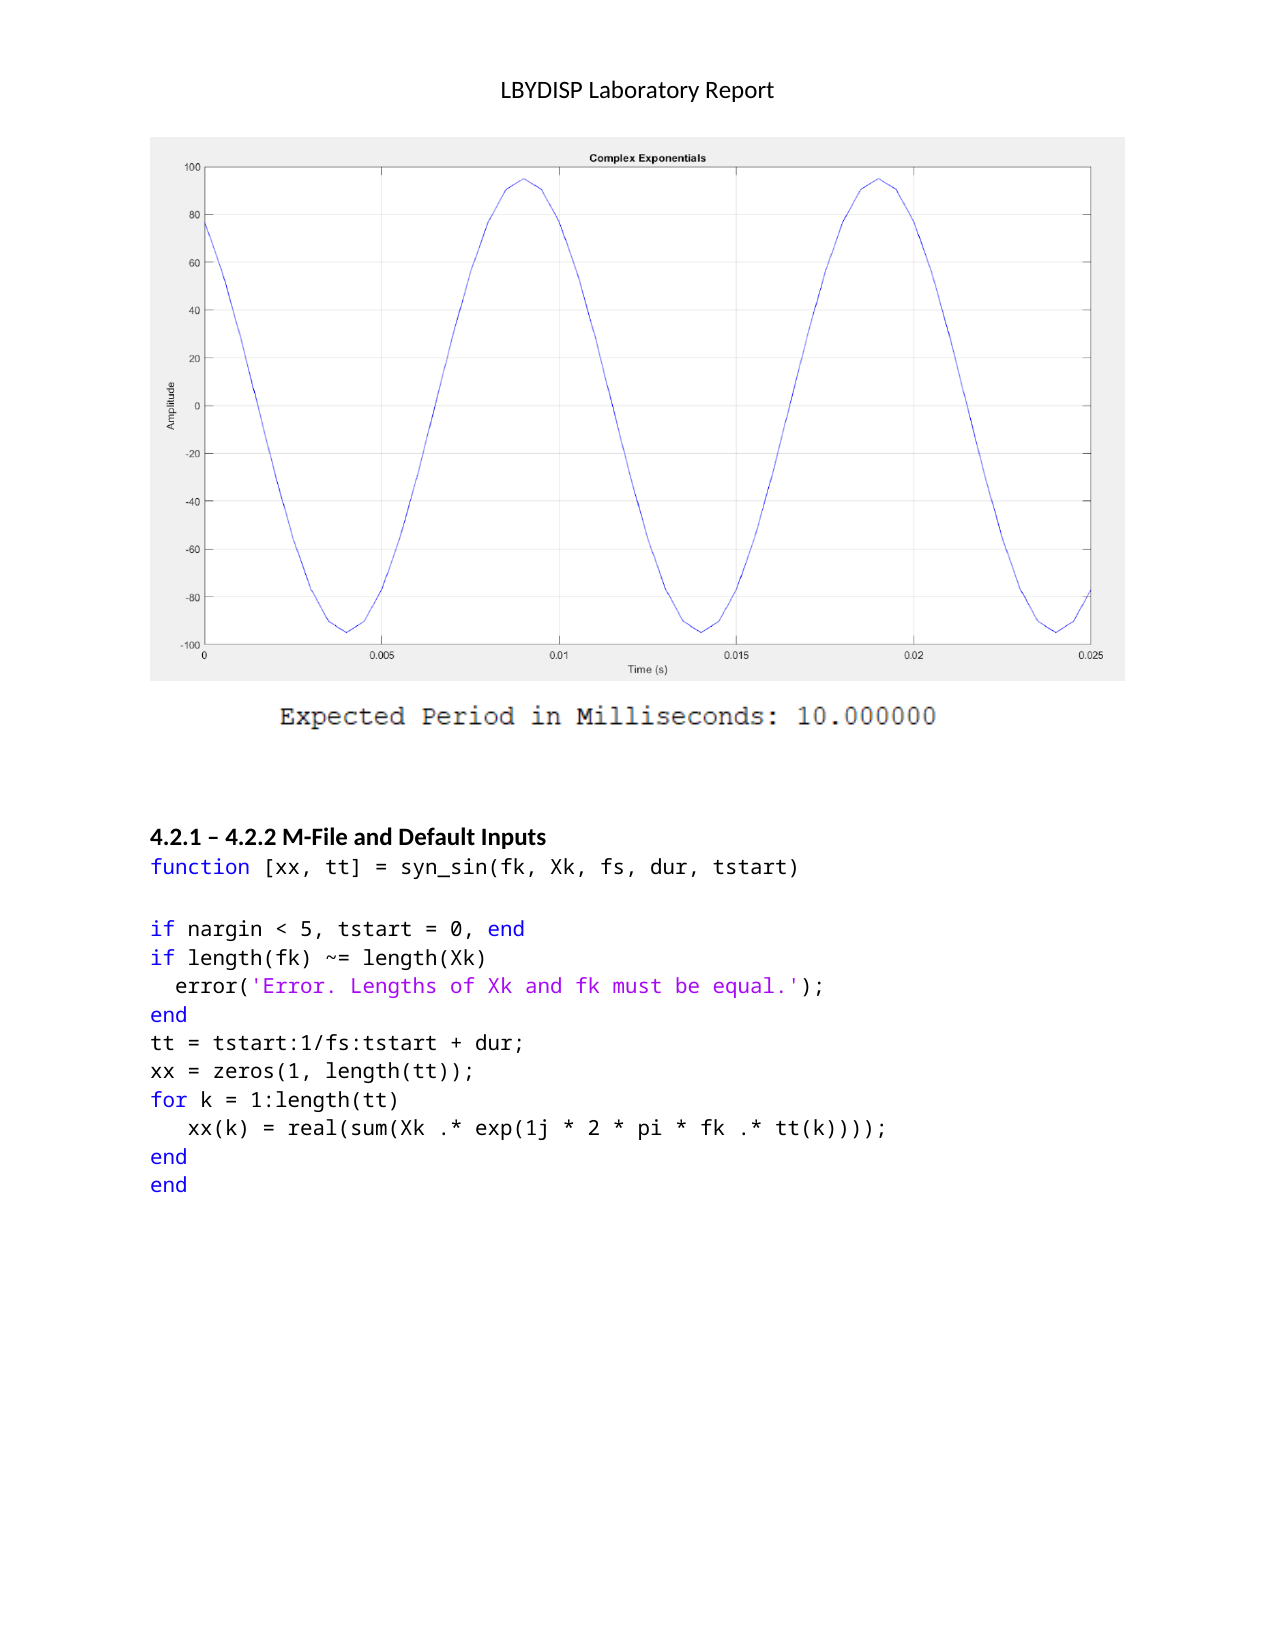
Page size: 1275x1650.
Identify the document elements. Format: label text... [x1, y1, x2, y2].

text end [150, 1142, 1125, 1170]
text function [xx, tt] = syn_sin(fk, Xk, fs, dur, tstart) [150, 852, 1125, 880]
text tt = tstart:1/fs:tstart + dur; [150, 1028, 1125, 1057]
text 4.2.1 – 4.2.2 M-File and Default Inputs [150, 821, 1125, 852]
picture [150, 137, 1125, 681]
text for k = 1:length(tt) [150, 1085, 1125, 1113]
text xx(k) = real(sum(Xk .* exp(1j * 2 * pi * fk .* tt(k)))); [150, 1113, 1125, 1142]
text end [150, 1000, 1125, 1028]
text xx = zeros(1, length(tt)); [150, 1057, 1125, 1085]
picture [277, 696, 978, 747]
text if nargin < 5, tstart = 0, end [150, 914, 1125, 943]
text error('Error. Lengths of Xk and fk must be equal.'); [150, 971, 1125, 1000]
text end [150, 1170, 1125, 1199]
text if length(fk) ~= length(Xk) [150, 943, 1125, 971]
